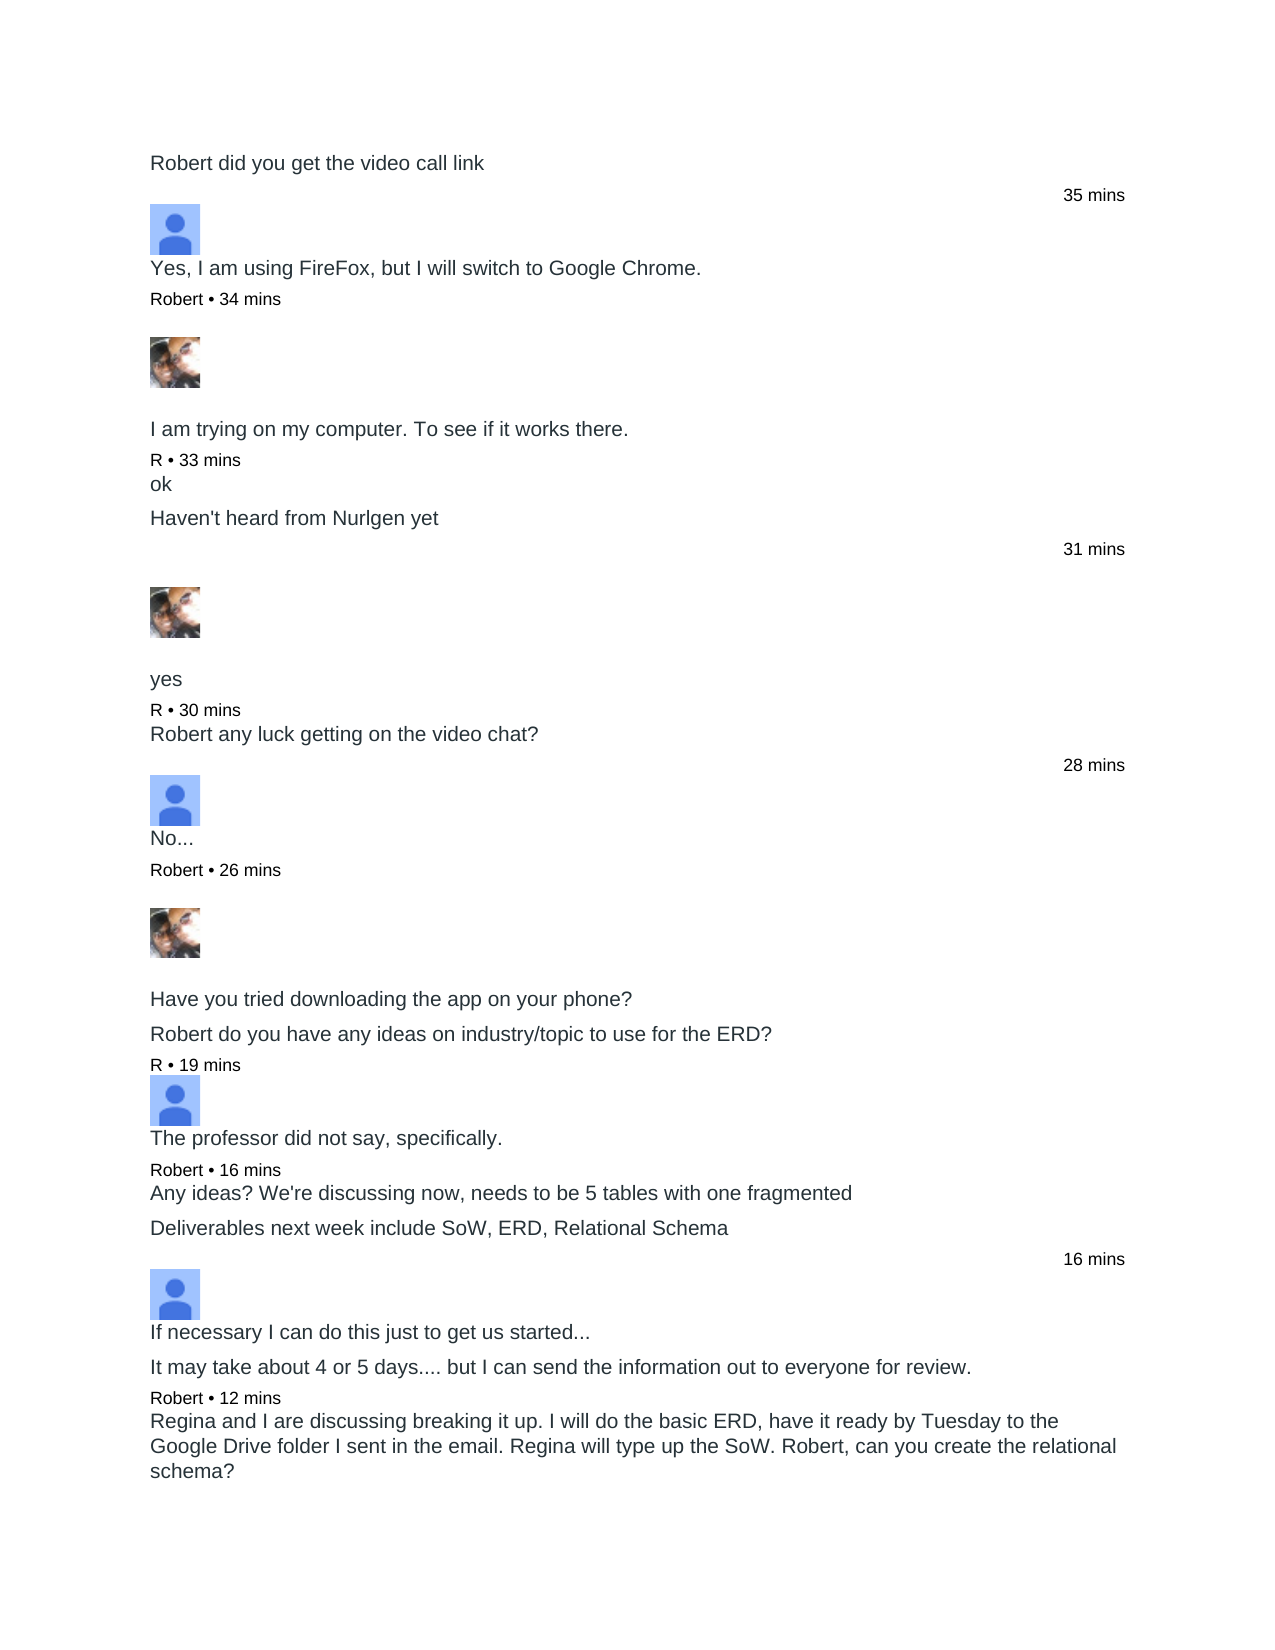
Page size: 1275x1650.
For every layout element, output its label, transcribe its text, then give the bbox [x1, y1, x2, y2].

text Any ideas? We're discussing now, needs to be 5 tables with one fragmented [150, 1180, 1125, 1205]
text The professor did not say, specifically. [150, 1125, 1125, 1150]
text Regina and I are discussing breaking it up. I will do the basic ERD, have it ready by Tuesday to the Google Drive folder I sent in the email. Regina will type up the SoW. Robert, can you create the relational schema? [150, 1408, 1125, 1483]
picture [150, 204, 200, 255]
picture [150, 908, 200, 958]
text Robert any luck getting on the video chat? [150, 720, 1125, 745]
text 31 mins [150, 539, 1125, 559]
picture [150, 775, 200, 826]
picture [150, 587, 200, 638]
text 16 mins [150, 1249, 1125, 1269]
text Robert • 16 mins [150, 1159, 1125, 1180]
text Robert • 26 mins [150, 859, 1125, 880]
text R • 33 mins [150, 450, 1125, 470]
text Robert do you have any ideas on industry/topic to use for the ERD? [150, 1020, 1125, 1045]
text Robert • 34 mins [150, 289, 1125, 309]
text 28 mins [150, 755, 1125, 775]
text Yes, I am using FireFox, but I will switch to Google Chrome. [150, 255, 1125, 280]
text R • 30 mins [150, 700, 1125, 720]
text I am trying on my computer. To see if it works there. [150, 416, 1125, 441]
picture [150, 1269, 200, 1320]
text yes [150, 666, 1125, 691]
text 35 mins [150, 184, 1125, 205]
text Haven't heard from Nurlgen yet [150, 505, 1125, 530]
text If necessary I can do this just to get us started... [150, 1319, 1125, 1344]
picture [150, 337, 200, 388]
text It may take about 4 or 5 days.... but I can send the information out to everyone for review. [150, 1353, 1125, 1378]
text No... [150, 825, 1125, 850]
text Robert • 12 mins [150, 1388, 1125, 1408]
text Robert did you get the video call link [150, 150, 1125, 175]
picture [150, 1075, 200, 1126]
text Deliverables next week include SoW, ERD, Relational Schema [150, 1214, 1125, 1239]
text ok [150, 470, 1125, 495]
text Have you tried downloading the app on your phone? [150, 986, 1125, 1011]
text R • 19 mins [150, 1055, 1125, 1075]
